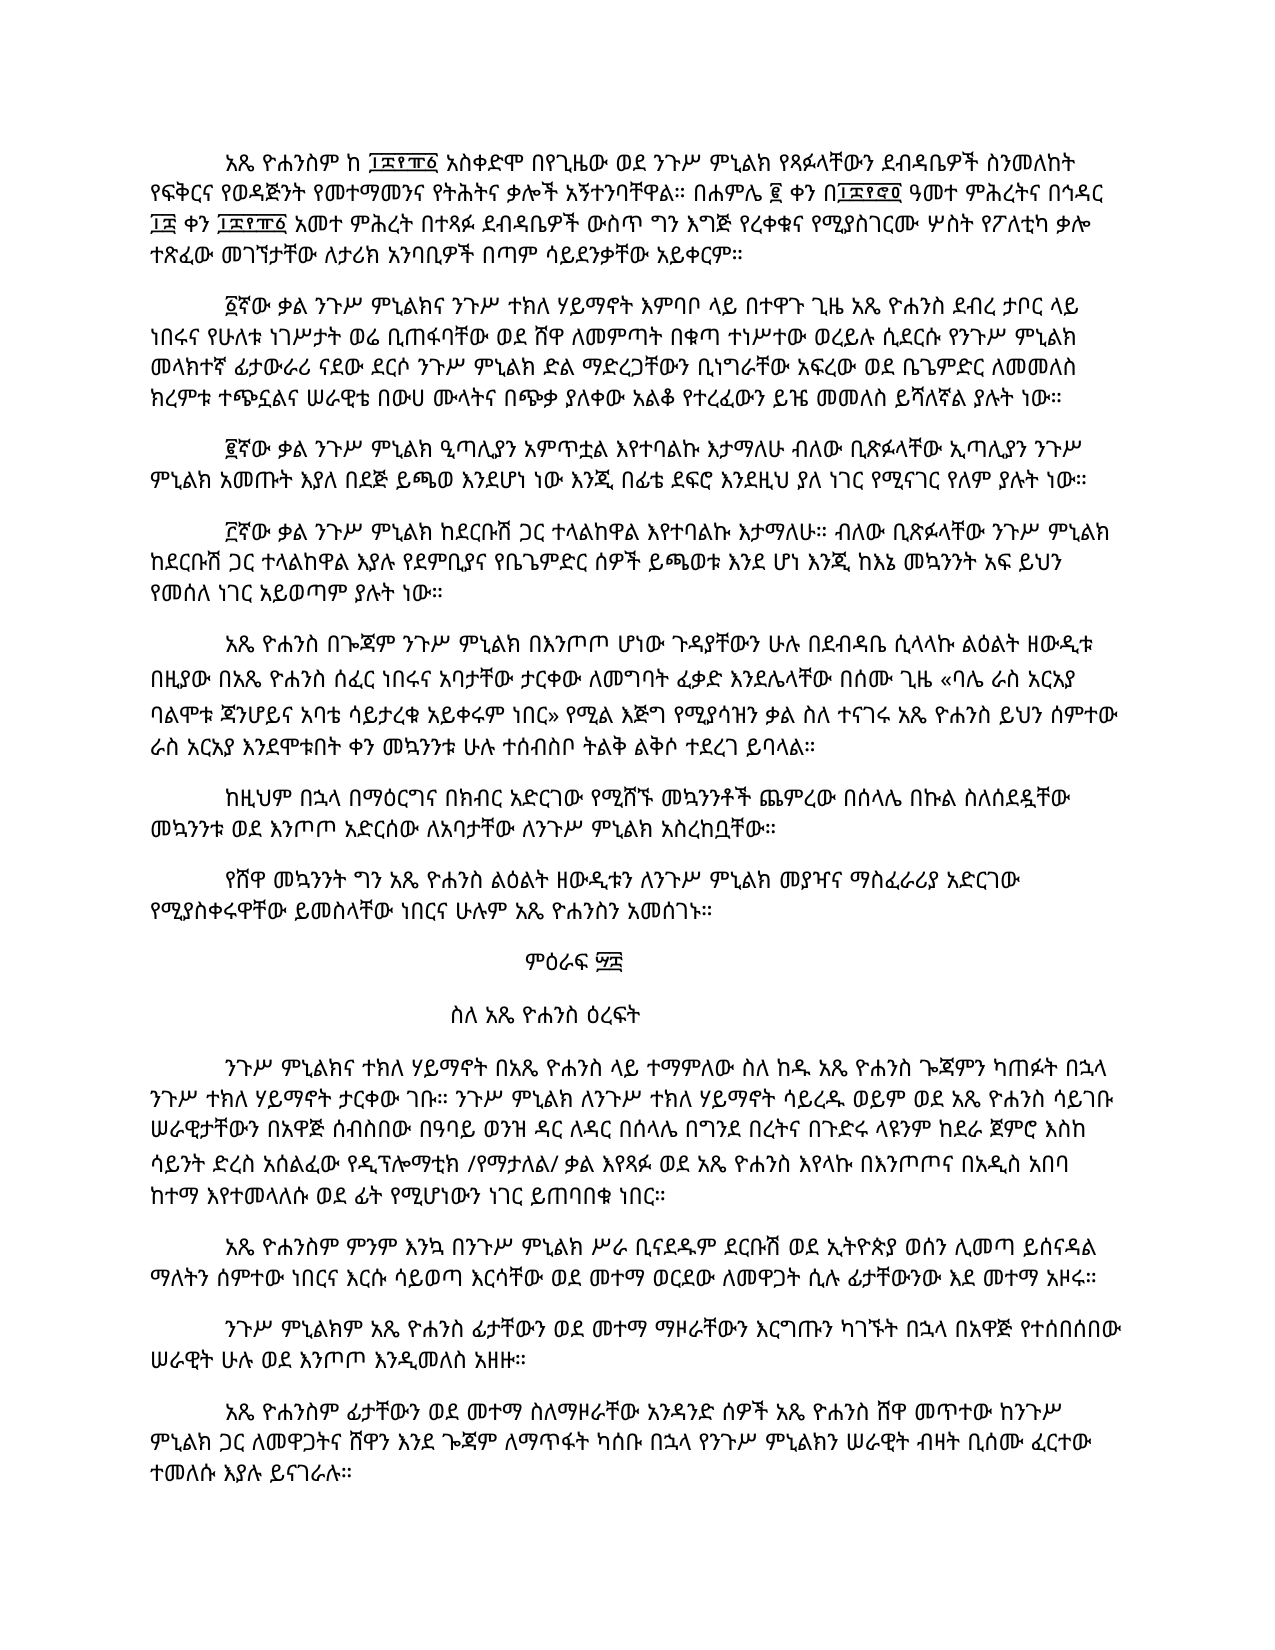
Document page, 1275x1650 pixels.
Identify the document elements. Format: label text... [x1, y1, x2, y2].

text አጼ ዮሐንስም ከ ፲፰፻፹፩ አስቀድሞ በየጊዜው ወደ ንጉሥ ምኒልክ የጻፉላቸውን ደብዳቤዎች ስንመለከት የፍቅርና የወዳጅንት የመተማመንና የትሕትና ቃሎች አኝተንባቸዋል። በሐምሌ ፪ ቀን በ፲፰፻፸፬ ዓመተ ምሕረትና በኅዳር ፲፰ ቀን ፲፰፻፹፩ አመተ ምሕረት በተጻፉ ደብዳቤዎች ውስጥ ግን እግጅ የረቀቁና የሚያስገርሙ ሦስት የፖለቲካ ቃሎ ተጽፈው መገኘታቸው ለታሪክ አንባቢዎች በጣም ሳይደንቃቸው አይቀርም። [150, 150, 1125, 268]
text ፪ኛው ቃል ንጉሥ ምኒልክ ዒጣሊያን አምጥቷል እየተባልኩ እታማለሁ ብለው ቢጽፉላቸው ኢጣሊያን ንጉሥ ምኒልክ አመጡት እያለ በደጅ ይጫወ እንደሆነ ነው እንጂ በፊቴ ደፍሮ እንደዚህ ያለ ነገር የሚናገር የለም ያሉት ነው። [150, 437, 1125, 494]
text ፫ኛው ቃል ንጉሥ ምኒልክ ከደርቡሽ ጋር ተላልከዋል እየተባልኩ እታማለሁ። ብለው ቢጽፉላቸው ንጉሥ ምኒልክ ከደርቡሽ ጋር ተላልከዋል እያሉ የደምቢያና የቤጌምድር ሰዎች ይጫወቱ እንደ ሆነ እንጂ ከእኔ መኳንንት አፍ ይህን የመሰለ ነገር አይወጣም ያሉት ነው። [150, 519, 1125, 607]
text ስለ አጼ ዮሐንስ ዕረፍት [150, 1002, 1125, 1028]
text ከዚህም በኋላ በማዕርግና በክብር አድርገው የሚሸኙ መኳንንቶች ጨምረው በሰላሌ በኩል ስለሰደዷቸው መኳንንቱ ወደ እንጦጦ አድርሰው ለአባታቸው ለንጉሥ ምኒልክ አስረከቧቸው። [150, 785, 1125, 843]
text ምዕራፍ ፵፰ [150, 949, 1125, 976]
text አጼ ዮሐንስም ምንም እንኳ በንጉሥ ምኒልክ ሥራ ቢናደዱም ደርቡሽ ወደ ኢትዮጵያ ወሰን ሊመጣ ይሰናዳል ማለትን ሰምተው ነበርና እርሱ ሳይወጣ እርሳቸው ወደ መተማ ወርደው ለመዋጋት ሲሉ ፊታቸውንው እደ መተማ አዞሩ። [150, 1234, 1125, 1292]
text አጼ ዮሐንስ በጐጃም ንጉሥ ምኒልክ በእንጦጦ ሆነው ጉዳያቸውን ሁሉ በደብዳቤ ሲላላኩ ልዕልት ዘውዲቱ በዚያው በአጼ ዮሐንስ ሰፈር ነበሩና አባታቸው ታርቀው ለመግባት ፈቃድ እንደሌላቸው በሰሙ ጊዜ «ባሌ ራስ አርአያ ባልሞቱ ጃንሆይና አባቴ ሳይታረቁ አይቀሩም ነበር» የሚል እጅግ የሚያሳዝን ቃል ስለ ተናገሩ አጼ ዮሐንስ ይህን ሰምተው ራስ አርአያ እንደሞቱበት ቀን መኳንንቱ ሁሉ ተሰብስቦ ትልቅ ልቅሶ ተደረገ ይባላል። [150, 631, 1125, 761]
text የሸዋ መኳንንት ግን አጼ ዮሐንስ ልዕልት ዘውዲቱን ለንጉሥ ምኒልክ መያዣና ማስፈራሪያ አድርገው የሚያስቀሩዋቸው ይመስላቸው ነበርና ሁሉም አጼ ዮሐንስን አመሰገኑ። [150, 867, 1125, 925]
text ንጉሥ ምኒልክም አጼ ዮሐንስ ፊታቸውን ወደ መተማ ማዞራቸውን እርግጡን ካገኙት በኋላ በአዋጅ የተሰበሰበው ሠራዊት ሁሉ ወደ እንጦጦ እንዲመለስ አዘዙ። [150, 1317, 1125, 1374]
text ፩ኛው ቃል ንጉሥ ምኒልክና ንጉሥ ተክለ ሃይማኖት እምባቦ ላይ በተዋጉ ጊዜ አጼ ዮሐንስ ደብረ ታቦር ላይ ነበሩና የሁለቱ ነገሥታት ወሬ ቢጠፋባቸው ወደ ሸዋ ለመምጣት በቁጣ ተነሥተው ወረይሉ ሲደርሱ የንጉሥ ምኒልክ መላክተኛ ፊታውራሪ ናደው ደርሶ ንጉሥ ምኒልክ ድል ማድረጋቸውን ቢነግራቸው አፍረው ወደ ቤጌምድር ለመመለስ ክረምቱ ተጭኗልና ሠራዊቴ በውሀ ሙላትና በጭቃ ያለቀው አልቆ የተረፈውን ይዤ መመለስ ይሻለኛል ያሉት ነው። [150, 293, 1125, 412]
text ንጉሥ ምኒልክና ተክለ ሃይማኖት በአጼ ዮሐንስ ላይ ተማምለው ስለ ከዱ አጼ ዮሐንስ ጐጃምን ካጠፉት በኋላ ንጉሥ ተክለ ሃይማኖት ታርቀው ገቡ። ንጉሥ ምኒልክ ለንጉሥ ተክለ ሃይማኖት ሳይረዱ ወይም ወደ አጼ ዮሐንስ ሳይገቡ ሠራዊታቸውን በአዋጅ ሰብስበው በዓባይ ወንዝ ዳር ለዳር በሰላሌ በግንደ በረትና በጉድሩ ላዩንም ከደራ ጀምሮ እስከ ሳይንት ድረስ አሰልፈው የዲፕሎማቲክ /የማታለል/ ቃል እየጻፉ ወደ አጼ ዮሐንስ እየላኩ በእንጦጦና በአዲስ አበባ ከተማ እየተመላለሱ ወደ ፊት የሚሆነውን ነገር ይጠባበቁ ነበር። [150, 1055, 1125, 1210]
text አጼ ዮሐንስም ፊታቸውን ወደ መተማ ስለማዞራቸው አንዳንድ ሰዎች አጼ ዮሐንስ ሸዋ መጥተው ከንጉሥ ምኒልክ ጋር ለመዋጋትና ሸዋን እንደ ጐጃም ለማጥፋት ካሰቡ በኋላ የንጉሥ ምኒልክን ሠራዊት ብዛት ቢሰሙ ፈርተው ተመለሱ እያሉ ይናገራሉ። [150, 1399, 1125, 1487]
